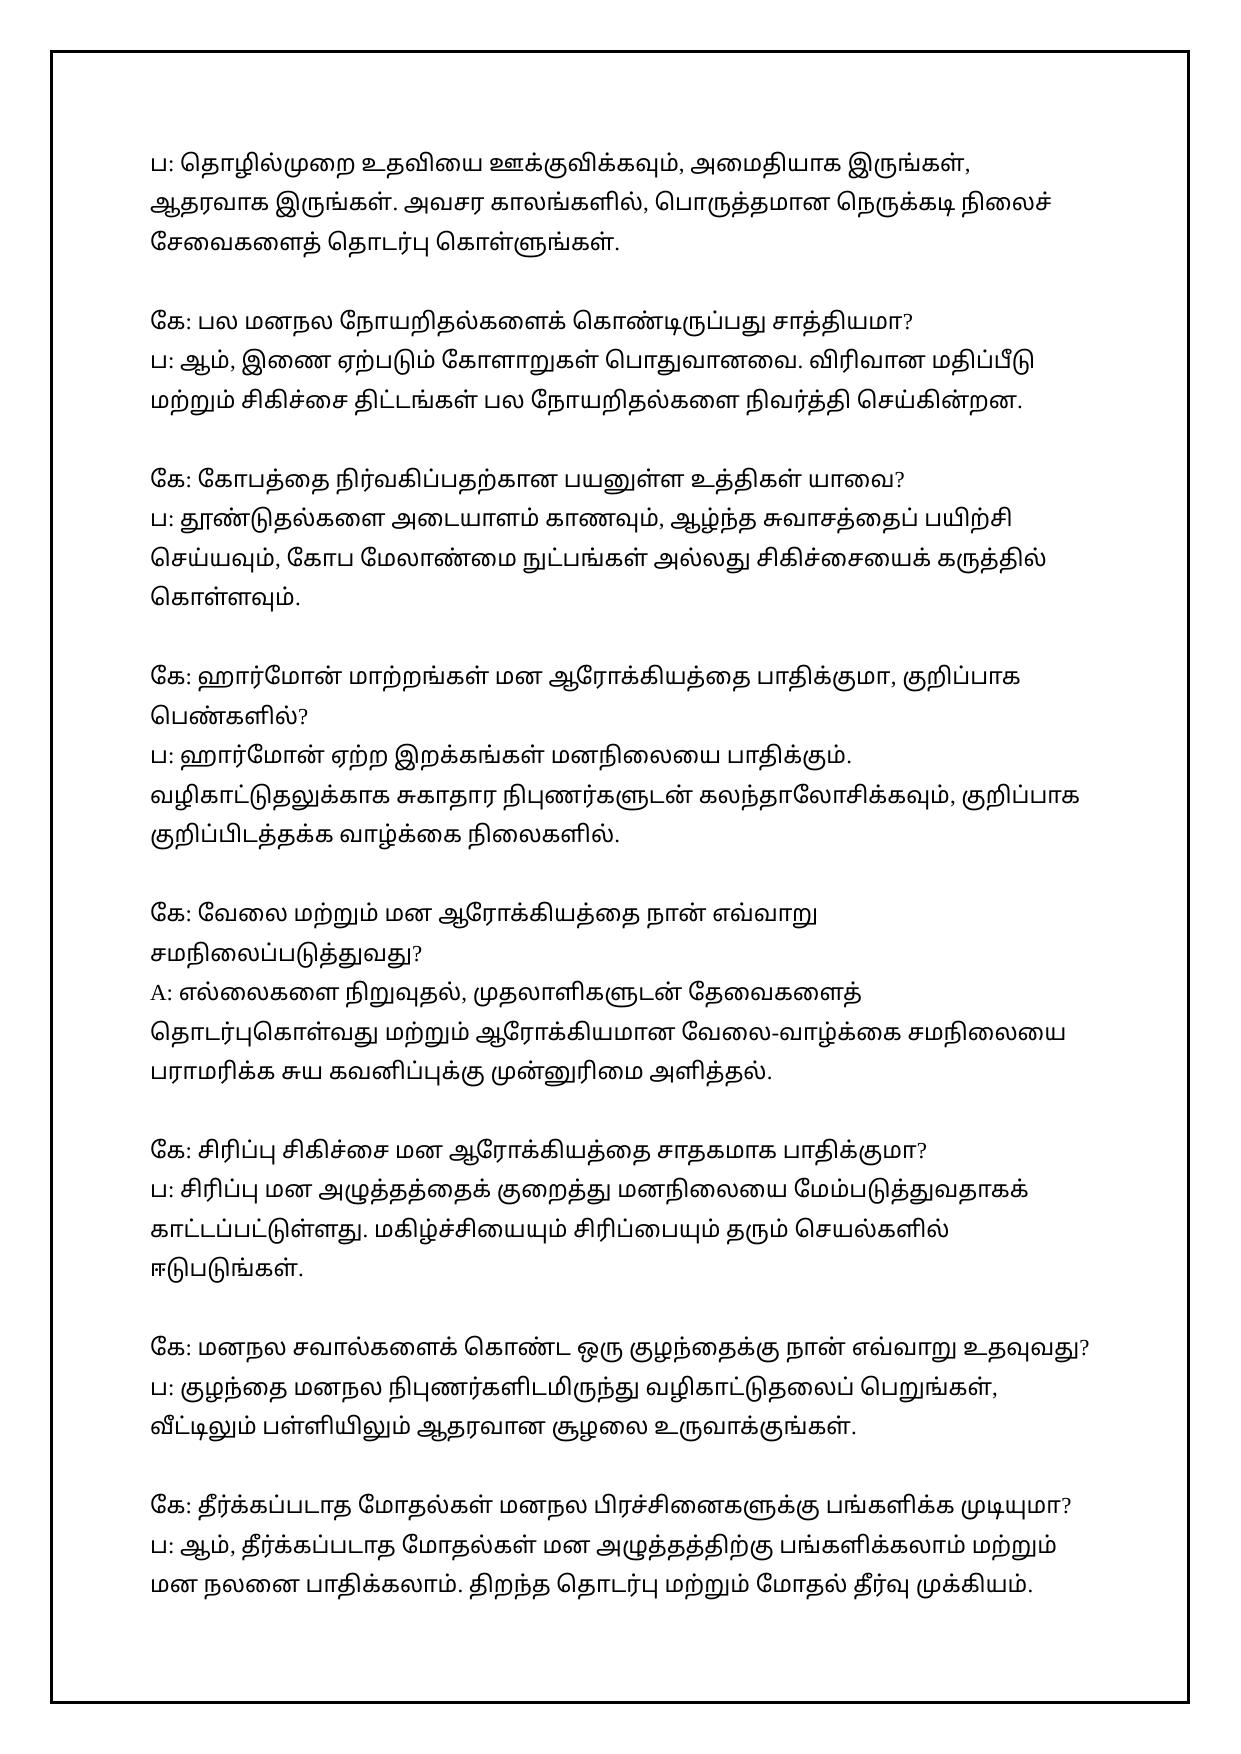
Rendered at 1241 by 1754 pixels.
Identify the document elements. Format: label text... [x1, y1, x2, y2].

text ப: ஹார்மோன் ஏற்ற இறக்கங்கள் மனநிலையை பாதிக்கும். வழிகாட்டுதலுக்காக சுகாதார நிபுணர்களுடன் கலந்தாலோசிக்கவும், குறிப்பாக குறிப்பிடத்தக்க வாழ்க்கை நிலைகளில். [150, 742, 1090, 847]
text A: எல்லைகளை நிறுவுதல், முதலாளிகளுடன் தேவைகளைத் தொடர்புகொள்வது மற்றும் ஆரோக்கியமான வேலை-வாழ்க்கை சமநிலையை பராமரிக்க சுய கவனிப்புக்கு முன்னுரிமை அளித்தல். [150, 979, 1090, 1084]
text கே: வேலை மற்றும் மன ஆரோக்கியத்தை நான் எவ்வாறு சமநிலைப்படுத்துவது? [150, 900, 1090, 966]
text கே: பல மனநல நோயறிதல்களைக் கொண்டிருப்பது சாத்தியமா? [150, 308, 1090, 334]
text ப: குழந்தை மனநல நிபுணர்களிடமிருந்து வழிகாட்டுதலைப் பெறுங்கள், வீட்டிலும் பள்ளியிலும் ஆதரவான சூழலை உருவாக்குங்கள். [150, 1374, 1090, 1440]
text ப: ஆம், இணை ஏற்படும் கோளாறுகள் பொதுவானவை. விரிவான மதிப்பீடு மற்றும் சிகிச்சை திட்டங்கள் பல நோயறிதல்களை நிவர்த்தி செய்கின்றன. [150, 347, 1090, 413]
text ப: தொழில்முறை உதவியை ஊக்குவிக்கவும், அமைதியாக இருங்கள், ஆதரவாக இருங்கள். அவசர காலங்களில், பொருத்தமான நெருக்கடி நிலைச் சேவைகளைத் தொடர்பு கொள்ளுங்கள். [150, 150, 1090, 255]
text ப: ஆம், தீர்க்கப்படாத மோதல்கள் மன அழுத்தத்திற்கு பங்களிக்கலாம் மற்றும் மன நலனை பாதிக்கலாம். திறந்த தொடர்பு மற்றும் மோதல் தீர்வு முக்கியம். [150, 1532, 1090, 1598]
text கே: சிரிப்பு சிகிச்சை மன ஆரோக்கியத்தை சாதகமாக பாதிக்குமா? [150, 1137, 1090, 1163]
text ப: சிரிப்பு மன அழுத்தத்தைக் குறைத்து மனநிலையை மேம்படுத்துவதாகக் காட்டப்பட்டுள்ளது. மகிழ்ச்சியையும் சிரிப்பையும் தரும் செயல்களில் ஈடுபடுங்கள். [150, 1176, 1090, 1282]
text கே: ஹார்மோன் மாற்றங்கள் மன ஆரோக்கியத்தை பாதிக்குமா, குறிப்பாக பெண்களில்? [150, 663, 1090, 729]
text கே: மனநல சவால்களைக் கொண்ட ஒரு குழந்தைக்கு நான் எவ்வாறு உதவுவது? [150, 1334, 1090, 1361]
text கே: கோபத்தை நிர்வகிப்பதற்கான பயனுள்ள உத்திகள் யாவை? [150, 466, 1090, 492]
text ப: தூண்டுதல்களை அடையாளம் காணவும், ஆழ்ந்த சுவாசத்தைப் பயிற்சி செய்யவும், கோப மேலாண்மை நுட்பங்கள் அல்லது சிகிச்சையைக் கருத்தில் கொள்ளவும். [150, 505, 1090, 611]
text கே: தீர்க்கப்படாத மோதல்கள் மனநல பிரச்சினைகளுக்கு பங்களிக்க முடியுமா? [150, 1492, 1090, 1519]
